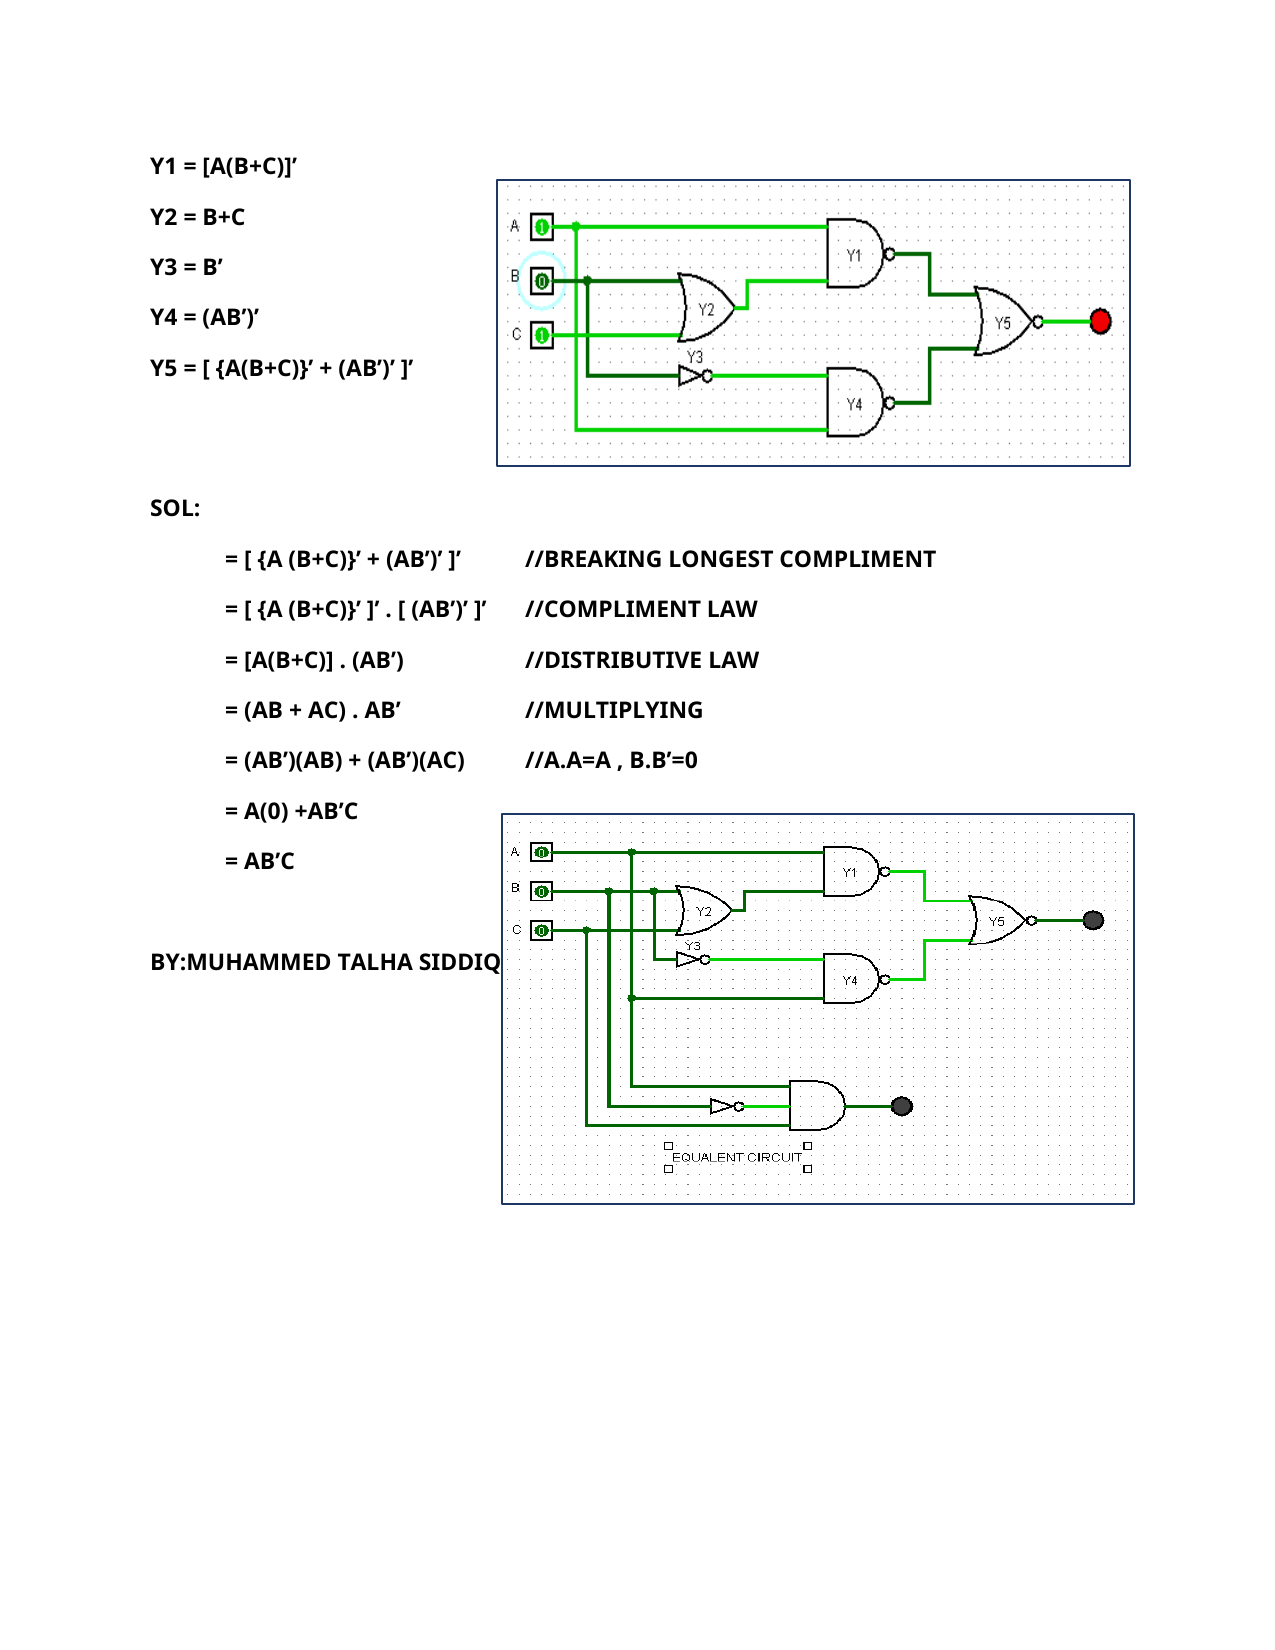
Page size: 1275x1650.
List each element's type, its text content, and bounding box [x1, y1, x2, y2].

text Y3 = B’ [150, 251, 496, 282]
picture [503, 815, 1133, 1203]
text = [A(B+C)] . (AB’) //DISTRIBUTIVE LAW [150, 643, 1125, 675]
text = A(0) +AB’C [150, 795, 1125, 826]
text BY:MUHAMMED TALHA SIDDIQUI [150, 946, 501, 977]
text Y1 = [A(B+C)]’ [150, 150, 1125, 181]
text = [ {A (B+C)}’ ]’ . [ (AB’)’ ]’ //COMPLIMENT LAW [150, 593, 1125, 624]
text = (AB + AC) . AB’ //MULTIPLYING [150, 694, 1125, 725]
text = [ {A (B+C)}’ + (AB’)’ ]’ //BREAKING LONGEST COMPLIMENT [150, 543, 1125, 574]
picture [498, 181, 1129, 465]
text Y2 = B+C [150, 200, 496, 232]
text Y5 = [ {A(B+C)}’ + (AB’)’ ]’ [150, 352, 496, 383]
text = AB’C [150, 845, 501, 876]
text = (AB’)(AB) + (AB’)(AC) //A.A=A , B.B’=0 [150, 744, 1125, 776]
text SOL: [150, 492, 1125, 523]
text Y4 = (AB’)’ [150, 301, 496, 332]
